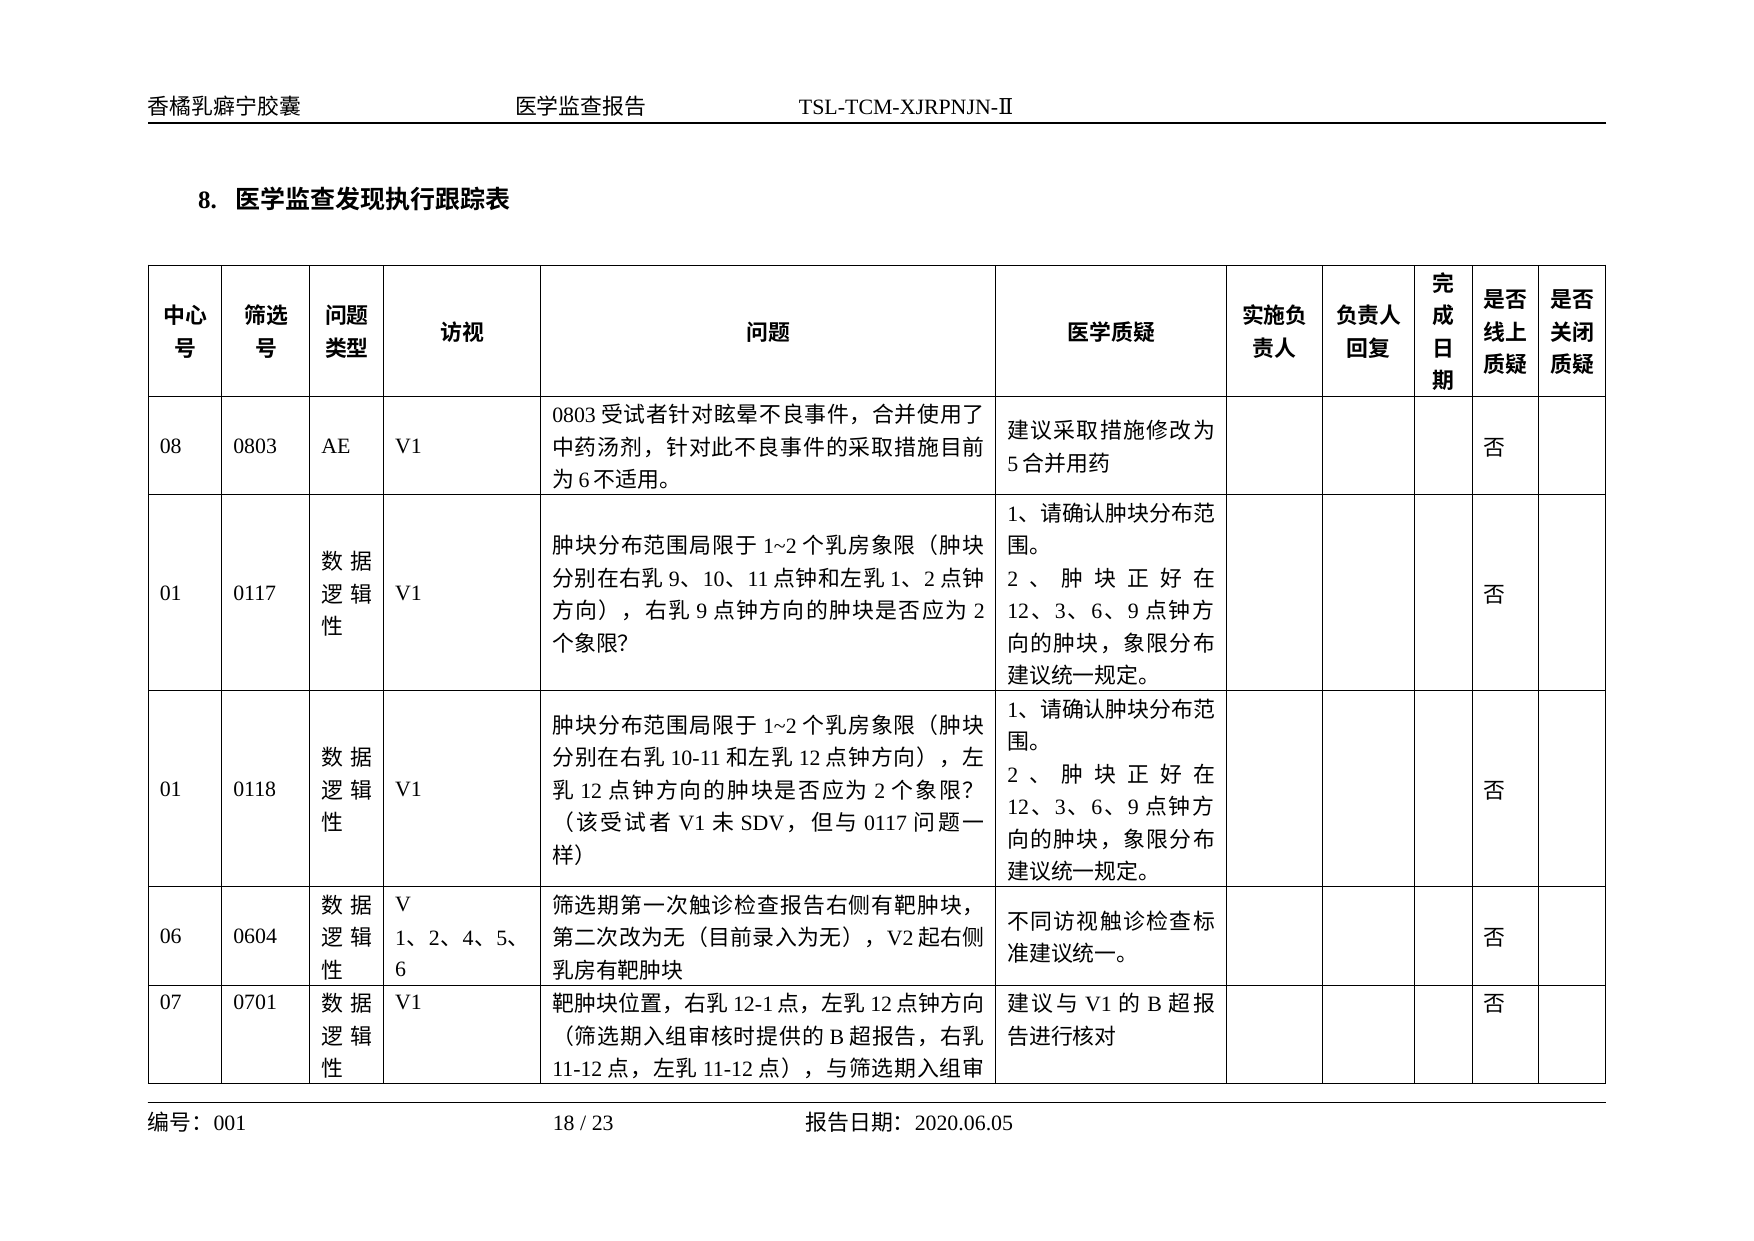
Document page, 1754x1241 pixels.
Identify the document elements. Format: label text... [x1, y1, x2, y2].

table_cell 01 [149, 495, 221, 690]
table_cell [1323, 397, 1414, 494]
table_cell 01 [149, 691, 221, 886]
table_cell 0604 [222, 887, 309, 985]
table_cell 建议与V1的B超报告进行核对 [996, 986, 1226, 1083]
table_cell AE [310, 397, 383, 494]
table_cell [1415, 495, 1472, 690]
table_cell [1539, 495, 1605, 690]
table_cell 06 [149, 887, 221, 985]
table_cell 0117 [222, 495, 309, 690]
table_cell [1415, 986, 1472, 1083]
table_cell [1539, 986, 1605, 1083]
table_cell [1323, 986, 1414, 1083]
table_cell 否 [1473, 986, 1538, 1083]
table_cell [1539, 691, 1605, 886]
table_header 医学质疑 [996, 266, 1226, 396]
table_cell [1415, 887, 1472, 985]
table_cell 0803 [222, 397, 309, 494]
table_cell 否 [1473, 887, 1538, 985]
table_cell 数据逻辑性 [310, 887, 383, 985]
table_cell [1415, 691, 1472, 886]
table_cell V1 [384, 397, 540, 494]
table_cell 数据逻辑性 [310, 495, 383, 690]
table_header 负责人 回复 [1323, 266, 1414, 396]
table_cell [1415, 397, 1472, 494]
table_cell 08 [149, 397, 221, 494]
table_cell [1539, 887, 1605, 985]
table_cell [1323, 887, 1414, 985]
table_cell [1227, 495, 1322, 690]
table_cell [1323, 495, 1414, 690]
table_cell 不同访视触诊检查标准建议统一。 [996, 887, 1226, 985]
table_cell V1 [384, 495, 540, 690]
subtitle 医学监查发现执行跟踪表 [148, 165, 1606, 230]
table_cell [541, 986, 995, 1083]
table_cell 建议采取措施修改为5合并用药 [996, 397, 1226, 494]
table_cell 07 [149, 986, 221, 1083]
table_cell 0118 [222, 691, 309, 886]
table_cell 肿块分布范围局限于1~2个乳房象限（肿块分别在右乳10-11和左乳12点钟方向），左乳12点钟方向的肿块是否应为2个象限？（该受试者V1未SDV，但与0117问题一样） [541, 691, 995, 886]
table_cell 否 [1473, 397, 1538, 494]
table_header 问题类型 [310, 266, 383, 396]
table_cell [1539, 397, 1605, 494]
table_cell [1227, 986, 1322, 1083]
table_cell 肿块分布范围局限于1~2个乳房象限（肿块分别在右乳9、10、11点钟和左乳1、2点钟方向），右乳9点钟方向的肿块是否应为2个象限？ [541, 495, 995, 690]
table_header 访视 [384, 266, 540, 396]
table_header 问题 [541, 266, 995, 396]
table_header 实施负责人 [1227, 266, 1322, 396]
table_header 完成日期 [1415, 266, 1472, 396]
table_cell V1 [384, 691, 540, 886]
table_cell [1323, 691, 1414, 886]
table_cell 1、请确认肿块分布范围。 2、肿块正好在12、3、6、9点钟方向的肿块，象限分布建议统一规定。 [996, 691, 1226, 886]
table_header 筛选号 [222, 266, 309, 396]
table_cell V1 [384, 986, 540, 1083]
table_cell 数据逻辑性 [310, 691, 383, 886]
table_cell 筛选期第一次触诊检查报告右侧有靶肿块，第二次改为无（目前录入为无），V2起右侧乳房有靶肿块 [541, 887, 995, 985]
table_cell 0701 [222, 986, 309, 1083]
table_cell V1、2、4、5、6 [384, 887, 540, 985]
table_cell [1227, 887, 1322, 985]
table_cell 0803受试者针对眩晕不良事件，合并使用了中药汤剂，针对此不良事件的采取措施目前为6不适用。 [541, 397, 995, 494]
table_header 是否关闭质疑 [1539, 266, 1605, 396]
table_cell [1227, 397, 1322, 494]
table_cell 否 [1473, 495, 1538, 690]
table_cell 否 [1473, 691, 1538, 886]
table_header 中心号 [149, 266, 221, 396]
table_header 是否线上质疑 [1473, 266, 1538, 396]
table_cell 1、请确认肿块分布范围。 2、肿块正好在12、3、6、9点钟方向的肿块，象限分布建议统一规定。 [996, 495, 1226, 690]
table_cell 数据逻辑性 [310, 986, 383, 1083]
table_cell [1227, 691, 1322, 886]
